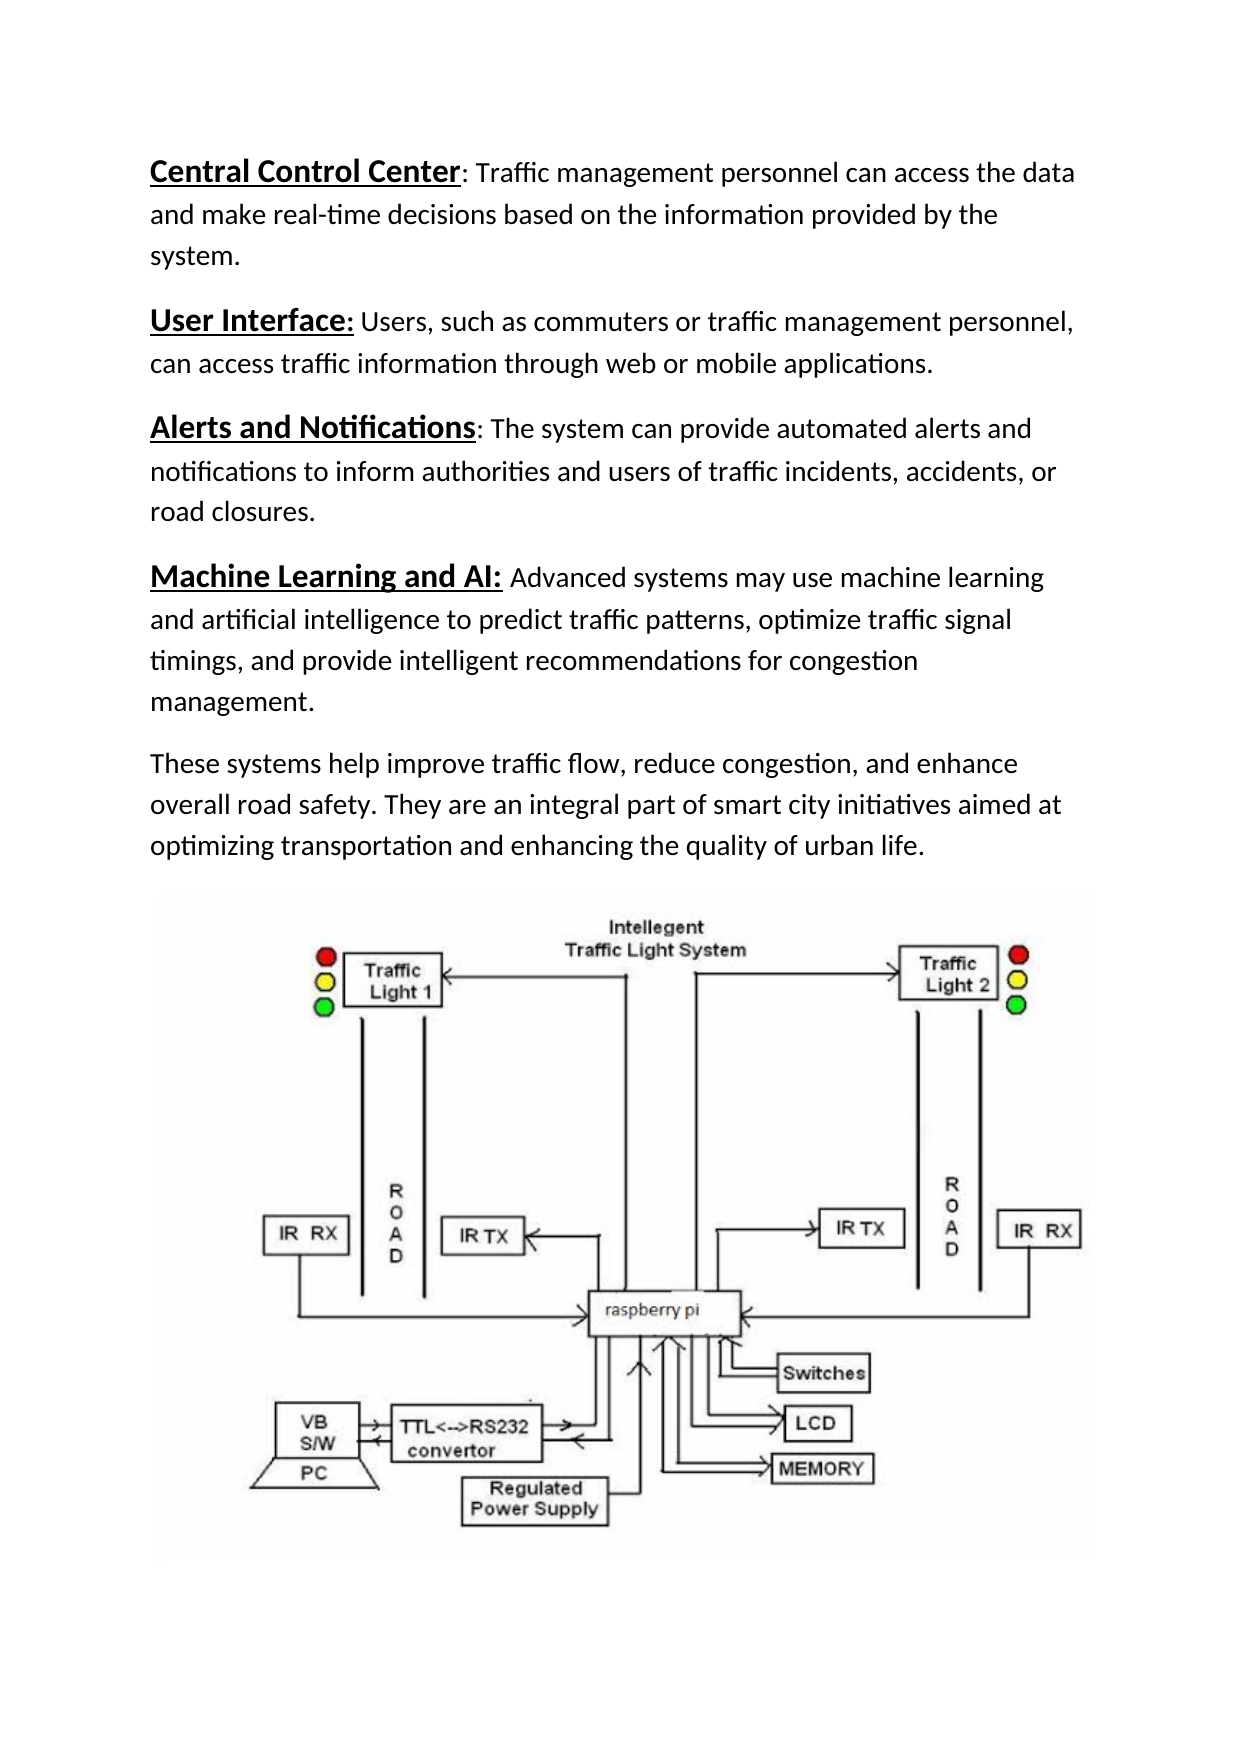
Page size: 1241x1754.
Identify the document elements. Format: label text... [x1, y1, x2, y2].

text These systems help improve traffic flow, reduce congestion, and enhance overall road safety. They are an integral part of smart city initiatives aimed at optimizing transportation and enhancing the quality of urban life. [150, 745, 1090, 862]
text Machine Learning and AI: Advanced systems may use machine learning and artificial intelligence to predict traffic patterns, optimize traffic signal timings, and provide intelligent recommendations for congestion management. [150, 555, 1090, 719]
text Central Control Center: Traffic management personnel can access the data and make real-time decisions based on the information provided by the system. [150, 150, 1090, 273]
text Alerts and Notifications: The system can provide automated alerts and notifications to inform authorities and users of traffic incidents, accidents, or road closures. [150, 407, 1090, 529]
text User Interface: Users, such as commuters or traffic management personnel, can access traffic information through web or mobile applications. [150, 299, 1090, 380]
picture [150, 888, 1091, 1561]
